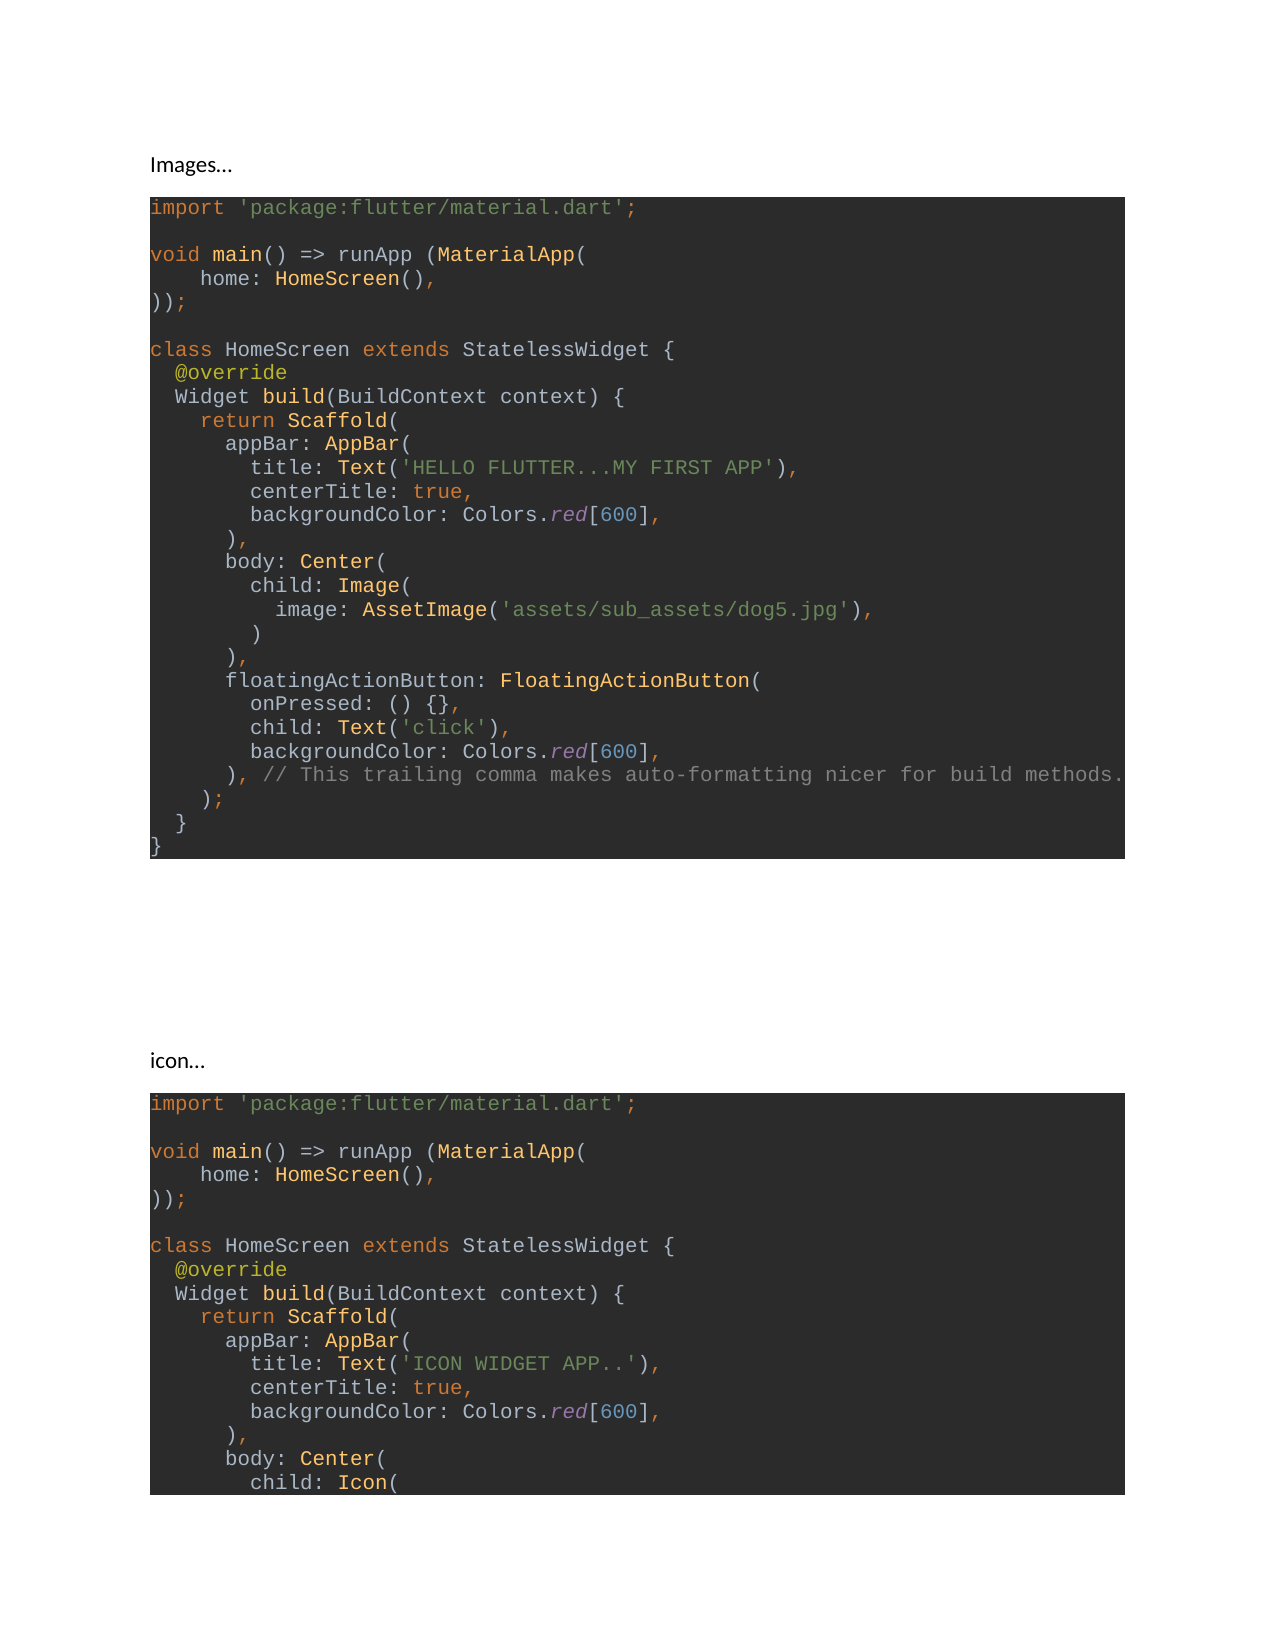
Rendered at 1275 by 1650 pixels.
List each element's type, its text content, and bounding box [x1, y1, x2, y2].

text Images… [150, 150, 1125, 178]
text icon… [150, 1046, 1125, 1074]
text import 'package:flutter/material.dart'; void main() => runApp (MaterialApp( home: HomeScreen(), )); class HomeScreen extends StatelessWidget { @override Widget build(BuildContext context) { return Scaffold( appBar: AppBar( title: Text('HELLO FLUTTER...MY FIRST APP'), centerTitle: true, backgroundColor: Colors.red[600], ), body: Center( child: Image( image: AssetImage('assets/sub_assets/dog5.jpg'), ) ), floatingActionButton: FloatingActionButton( onPressed: () {}, child: Text('click'), backgroundColor: Colors.red[600], ), // This trailing comma makes auto-formatting nicer for build methods. ); } } [150, 197, 1125, 859]
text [150, 1093, 1125, 1495]
